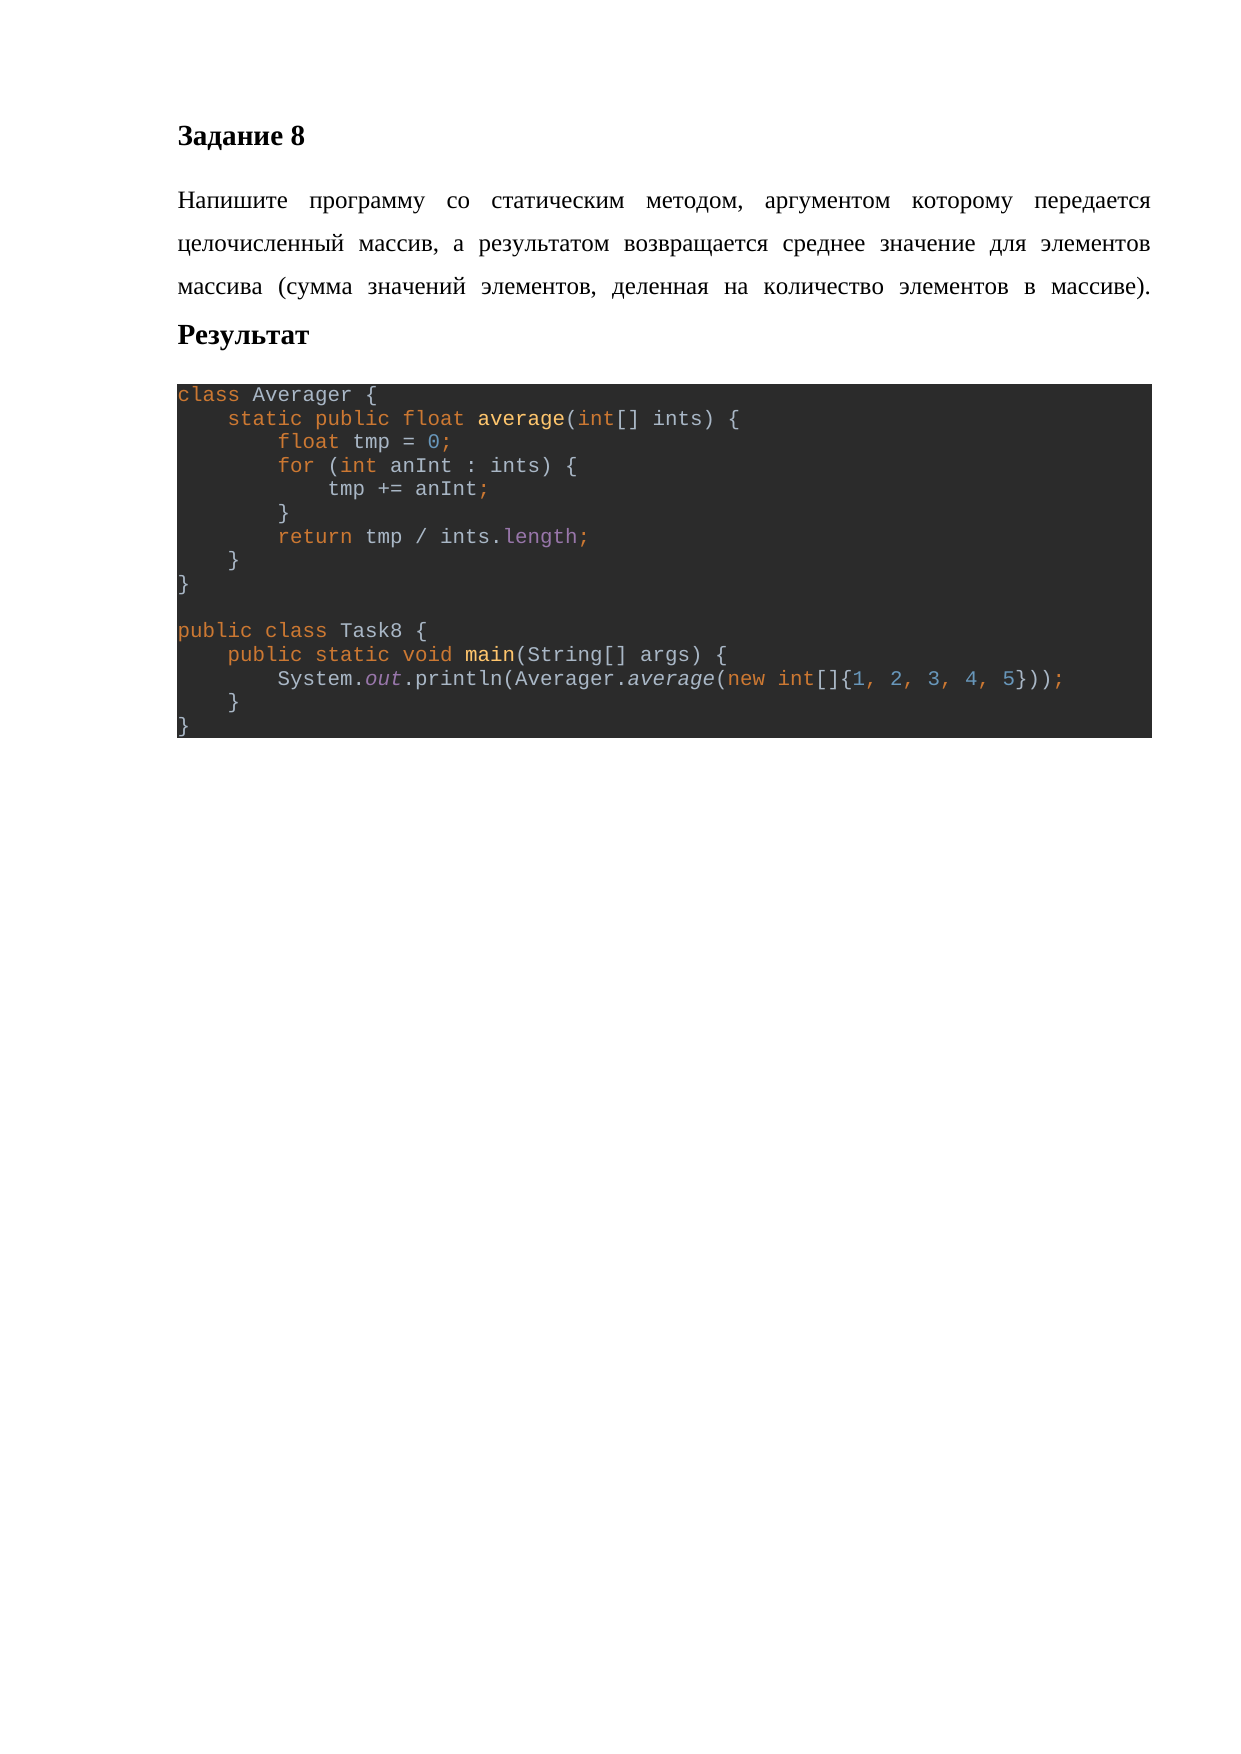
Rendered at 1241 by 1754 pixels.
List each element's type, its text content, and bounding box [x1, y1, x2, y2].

text Напишите программу со статическим методом, аргументом которому передается целочисленный массив, а результатом возвращается среднее значение для элементов массива (сумма значений элементов, деленная на количество элементов в массиве). Результат [177, 185, 1152, 350]
text Задание 8 [177, 118, 1152, 152]
text class Averager { static public float average(int[] ints) { float tmp = 0; for (int anInt : ints) { tmp += anInt; } return tmp / ints.length; } } public class Task8 { public static void main(String[] args) { System.out.println(Averager.average(new int[]{1, 2, 3, 4, 5})); } } [177, 384, 1152, 738]
